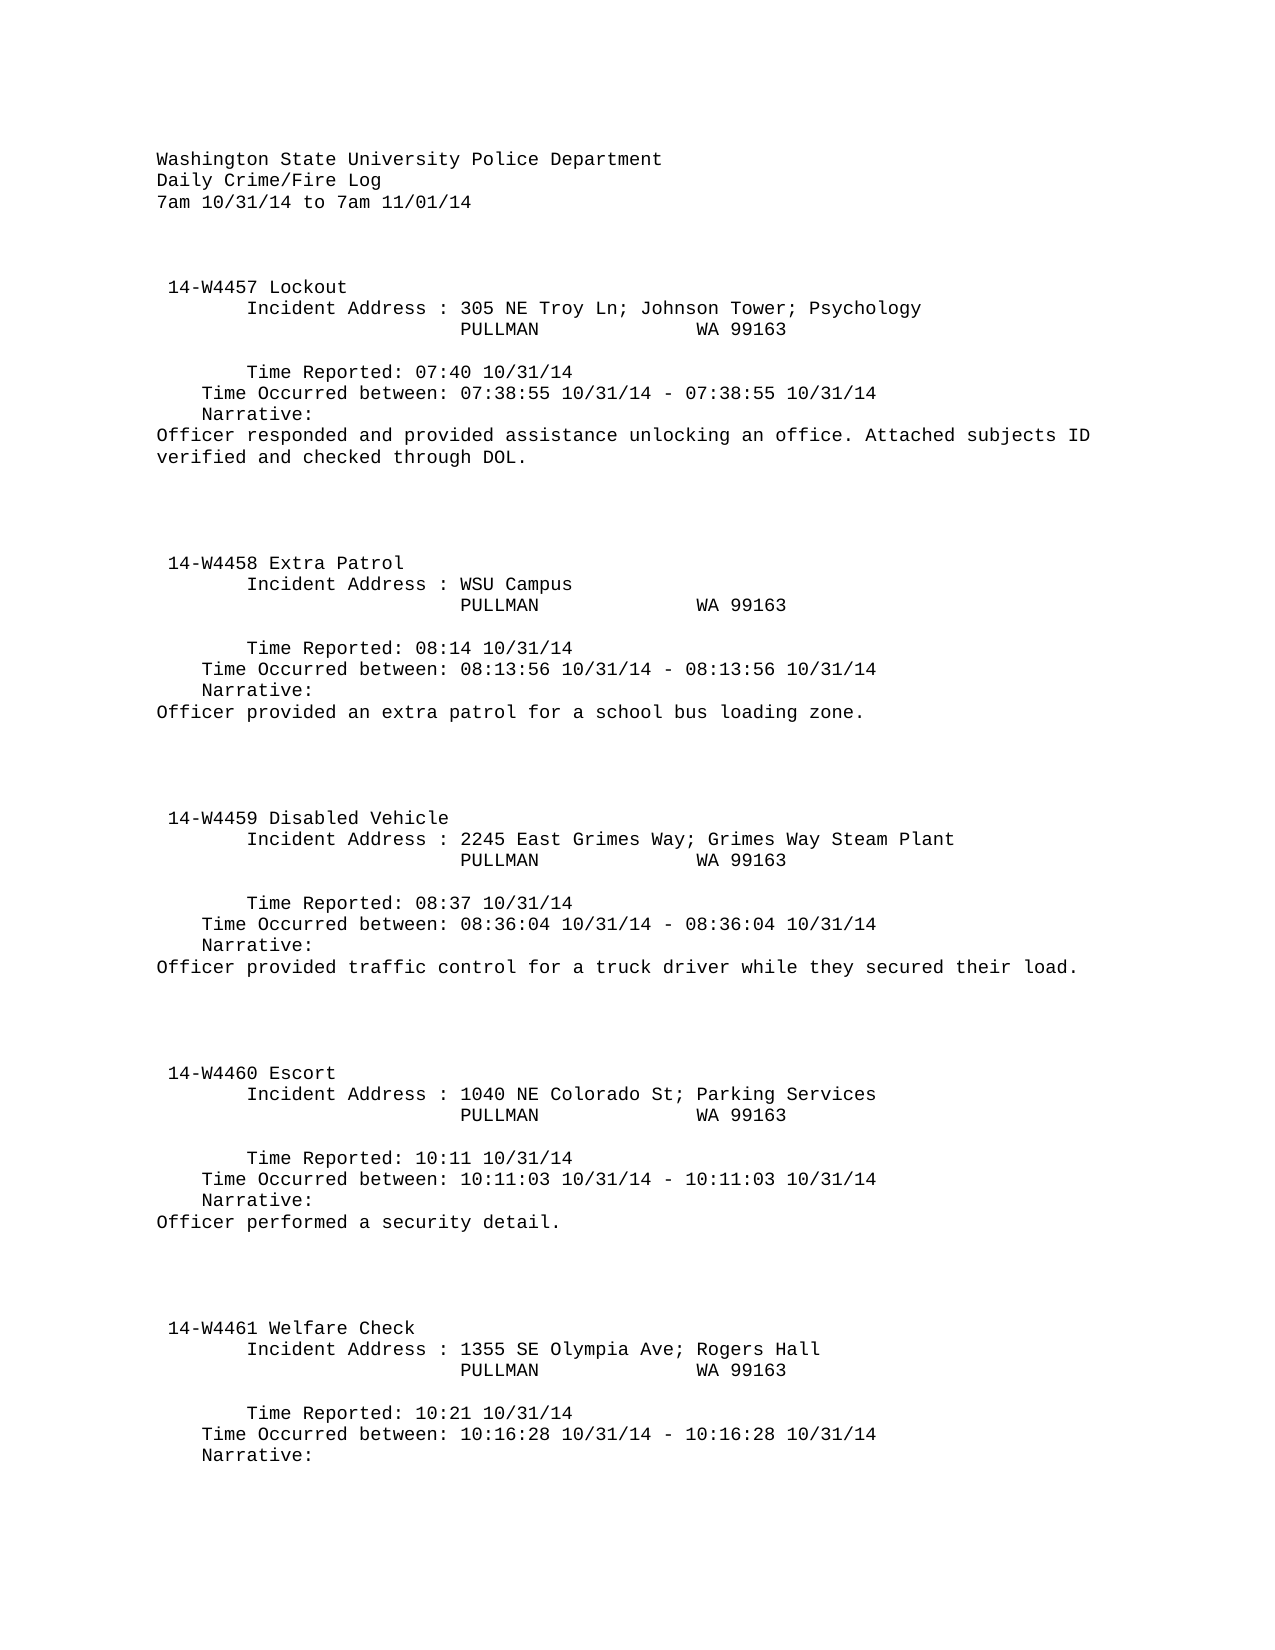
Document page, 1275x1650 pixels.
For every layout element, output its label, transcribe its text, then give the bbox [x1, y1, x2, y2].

text Daily Crime/Fire Log [156, 171, 1118, 192]
text Time Reported: 07:40 10/31/14 [156, 362, 1118, 384]
text Time Reported: 10:11 10/31/14 [156, 1149, 1118, 1170]
text Narrative: [156, 1446, 1118, 1467]
text PULLMAN WA 99163 [156, 851, 1118, 872]
text 14-W4457 Lockout [156, 277, 1118, 299]
text Incident Address : WSU Campus [156, 575, 1118, 596]
text Officer responded and provided assistance unlocking an office. Attached subjects ID verified and checked through DOL. [156, 426, 1118, 469]
text Time Reported: 08:14 10/31/14 [156, 639, 1118, 660]
text 14-W4458 Extra Patrol [156, 554, 1118, 575]
text Time Occurred between: 07:38:55 10/31/14 - 07:38:55 10/31/14 [156, 384, 1118, 405]
text 14-W4459 Disabled Vehicle [156, 809, 1118, 830]
text Incident Address : 305 NE Troy Ln; Johnson Tower; Psychology [156, 299, 1118, 320]
text Narrative: [156, 681, 1118, 702]
text PULLMAN WA 99163 [156, 1361, 1118, 1382]
text Narrative: [156, 936, 1118, 957]
text Officer performed a security detail. [156, 1212, 1118, 1234]
text PULLMAN WA 99163 [156, 1106, 1118, 1127]
text Washington State University Police Department [156, 150, 1118, 171]
text Incident Address : 1040 NE Colorado St; Parking Services [156, 1085, 1118, 1106]
text Time Reported: 08:37 10/31/14 [156, 894, 1118, 915]
text Time Occurred between: 08:13:56 10/31/14 - 08:13:56 10/31/14 [156, 660, 1118, 681]
text Time Occurred between: 08:36:04 10/31/14 - 08:36:04 10/31/14 [156, 915, 1118, 936]
text 14-W4461 Welfare Check [156, 1319, 1118, 1340]
text Incident Address : 2245 East Grimes Way; Grimes Way Steam Plant [156, 830, 1118, 851]
text Time Occurred between: 10:11:03 10/31/14 - 10:11:03 10/31/14 [156, 1170, 1118, 1191]
text Narrative: [156, 1191, 1118, 1212]
text 14-W4460 Escort [156, 1064, 1118, 1085]
text Time Reported: 10:21 10/31/14 [156, 1404, 1118, 1425]
text 7am 10/31/14 to 7am 11/01/14 [156, 192, 1118, 214]
text Incident Address : 1355 SE Olympia Ave; Rogers Hall [156, 1340, 1118, 1361]
text Officer provided traffic control for a truck driver while they secured their load. [156, 957, 1118, 979]
text Time Occurred between: 10:16:28 10/31/14 - 10:16:28 10/31/14 [156, 1425, 1118, 1446]
text PULLMAN WA 99163 [156, 320, 1118, 341]
text Narrative: [156, 405, 1118, 426]
text Officer provided an extra patrol for a school bus loading zone. [156, 702, 1118, 724]
text PULLMAN WA 99163 [156, 596, 1118, 617]
